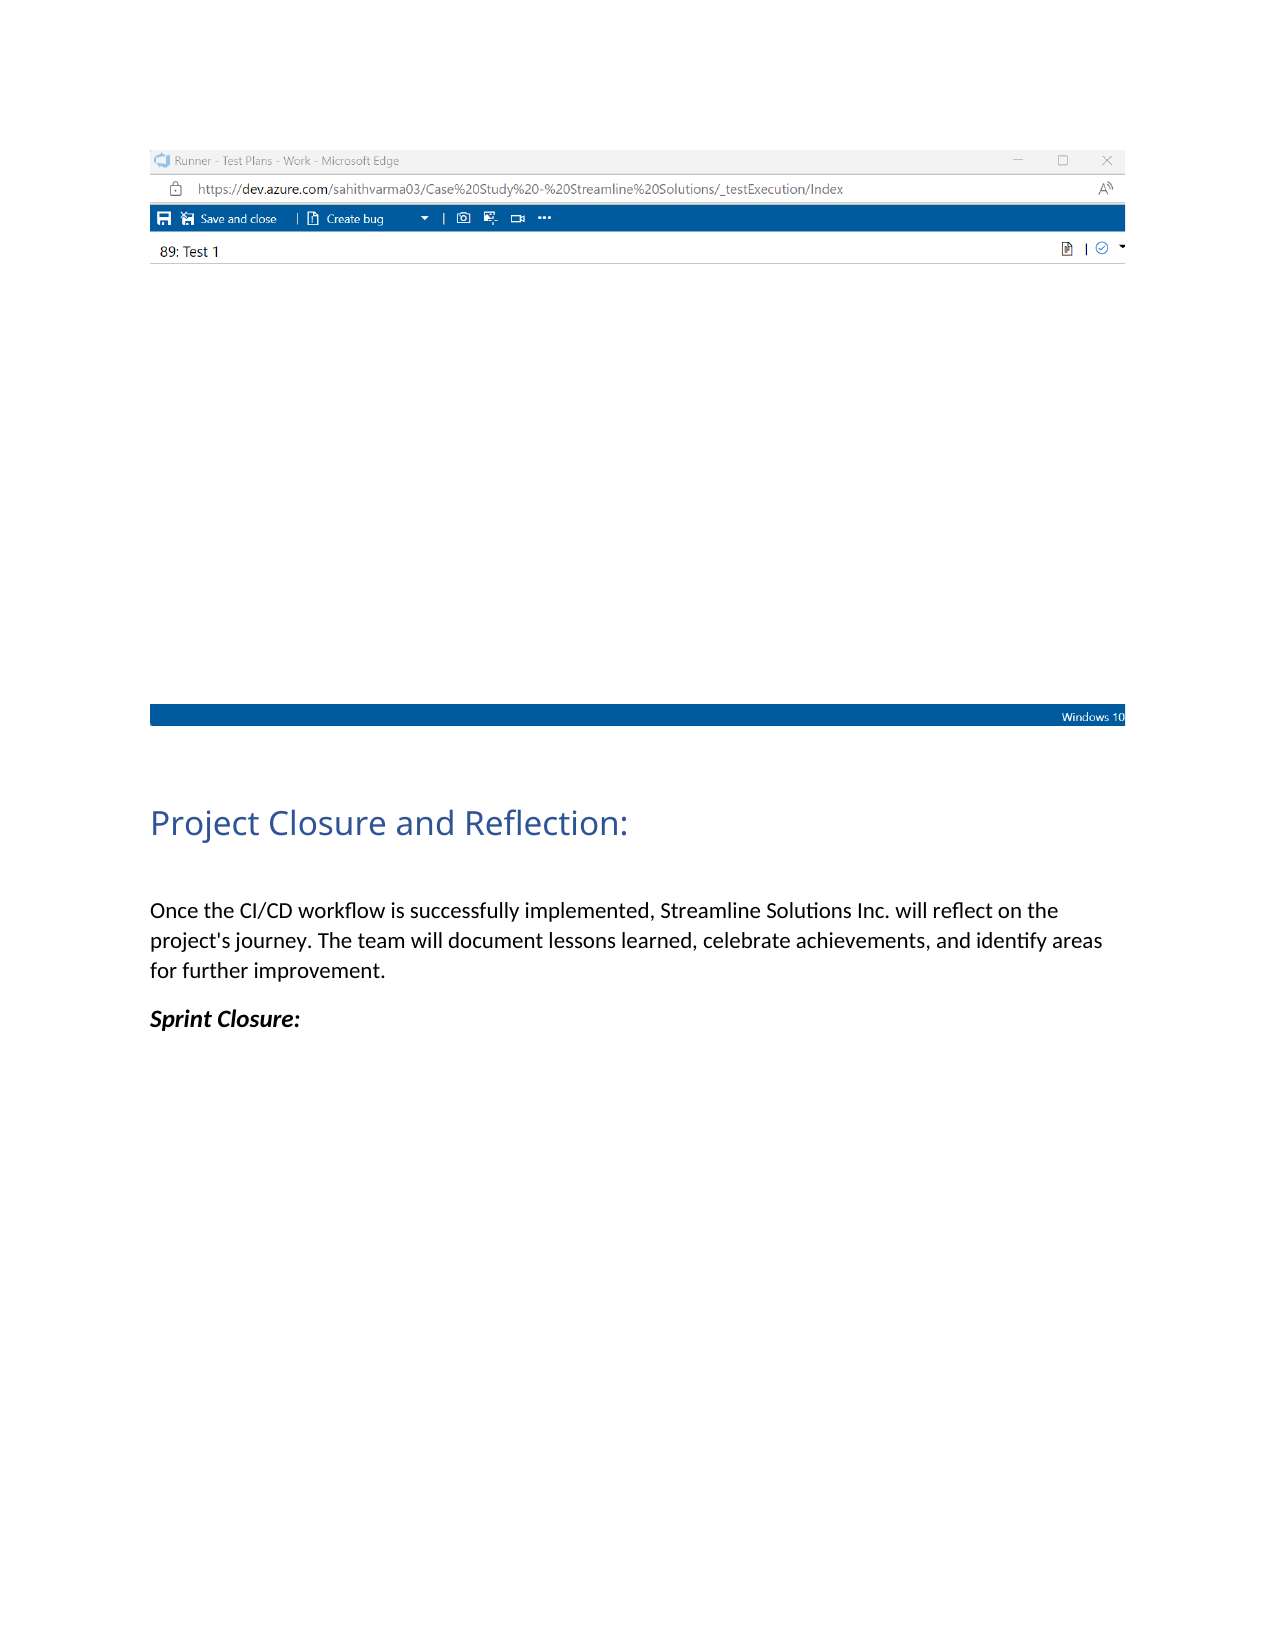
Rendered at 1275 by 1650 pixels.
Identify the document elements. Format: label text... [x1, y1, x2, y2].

subtitle Project Closure and Reflection: [150, 800, 1125, 845]
picture [150, 150, 1125, 726]
text Sprint Closure: [150, 1003, 1125, 1034]
text Once the CI/CD workflow is successfully implemented, Streamline Solutions Inc. will reflect on the project's journey. The team will document lessons learned, celebrate achievements, and identify areas for further improvement. [150, 896, 1125, 984]
